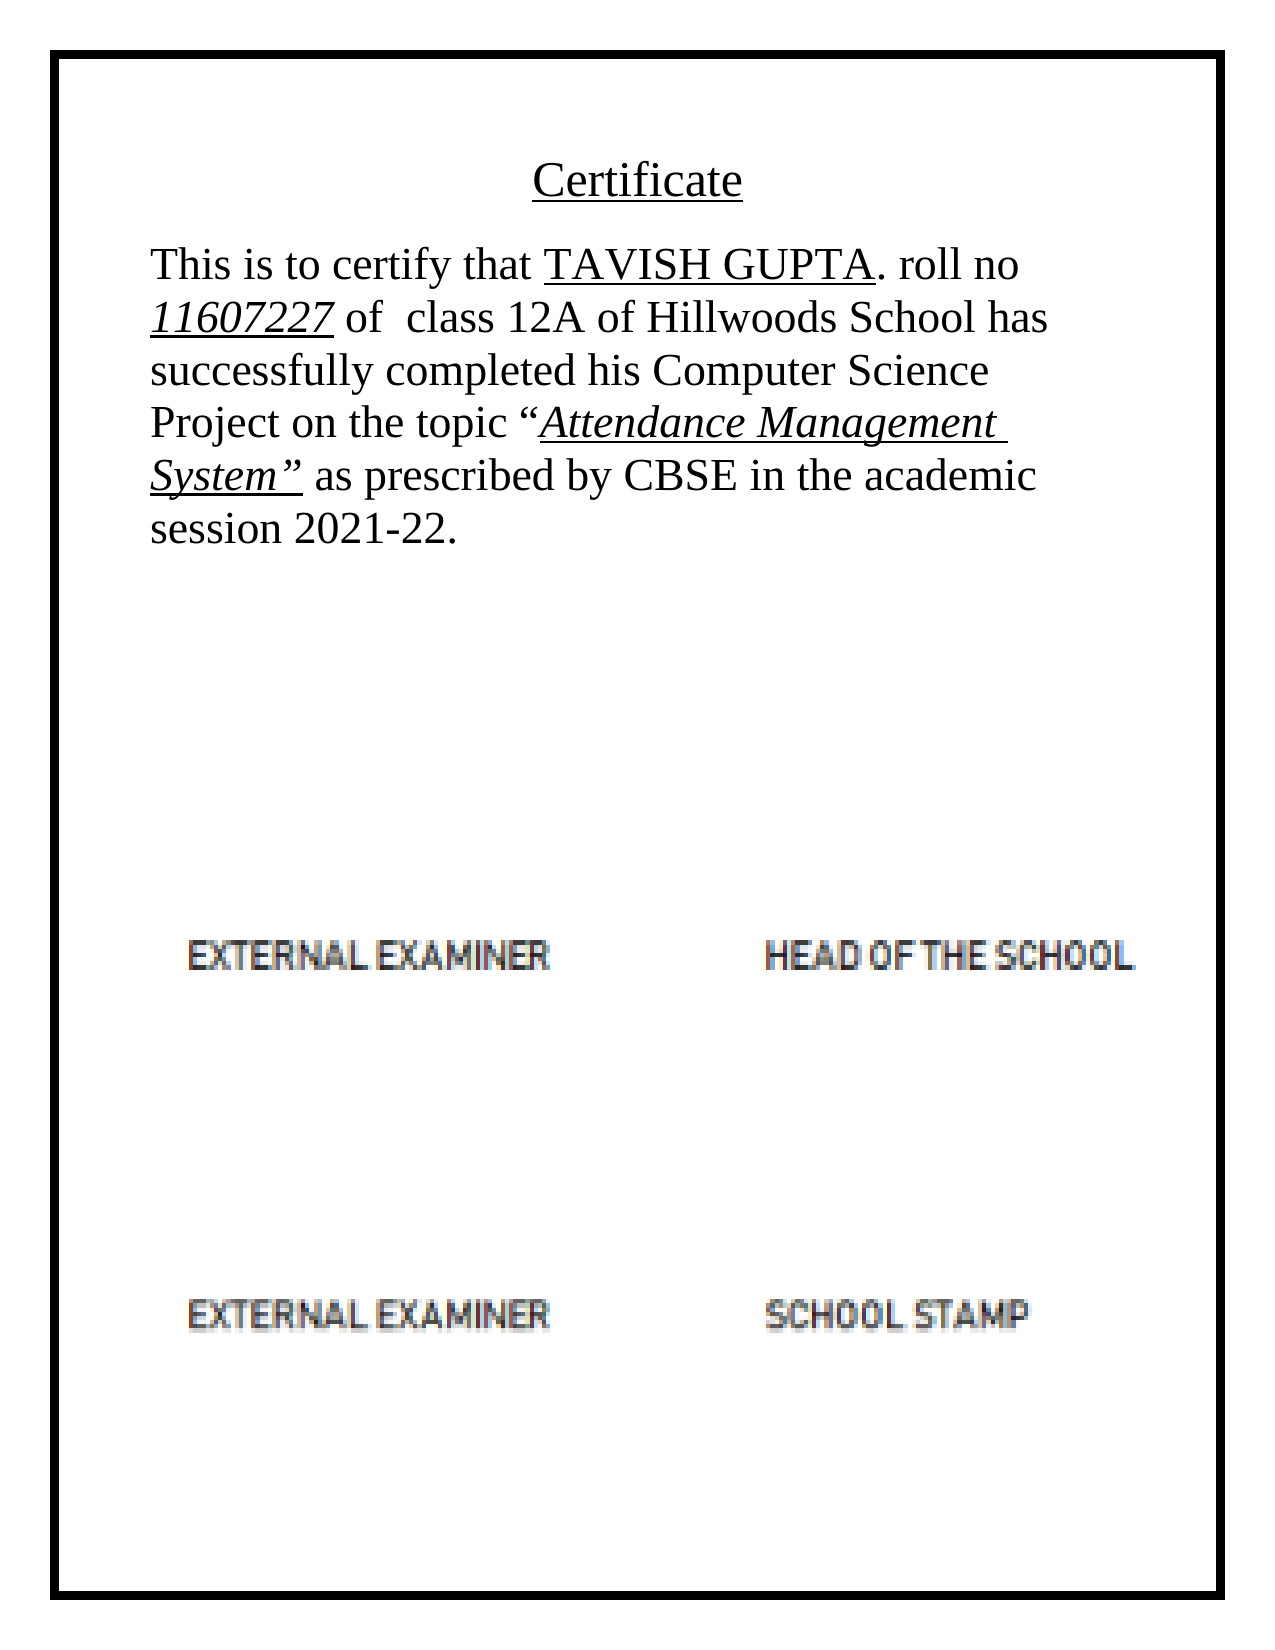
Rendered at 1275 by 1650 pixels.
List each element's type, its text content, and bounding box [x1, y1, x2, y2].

text This is to certify that TAVISH GUPTA. roll no 11607227 of class 12A of Hillwoods School has successfully completed his Computer Science Project on the topic “Attendance Management System” as prescribed by CBSE in the academic session 2021-22. [150, 237, 1125, 553]
text Certificate [150, 150, 1125, 207]
picture [95, 703, 1174, 1425]
